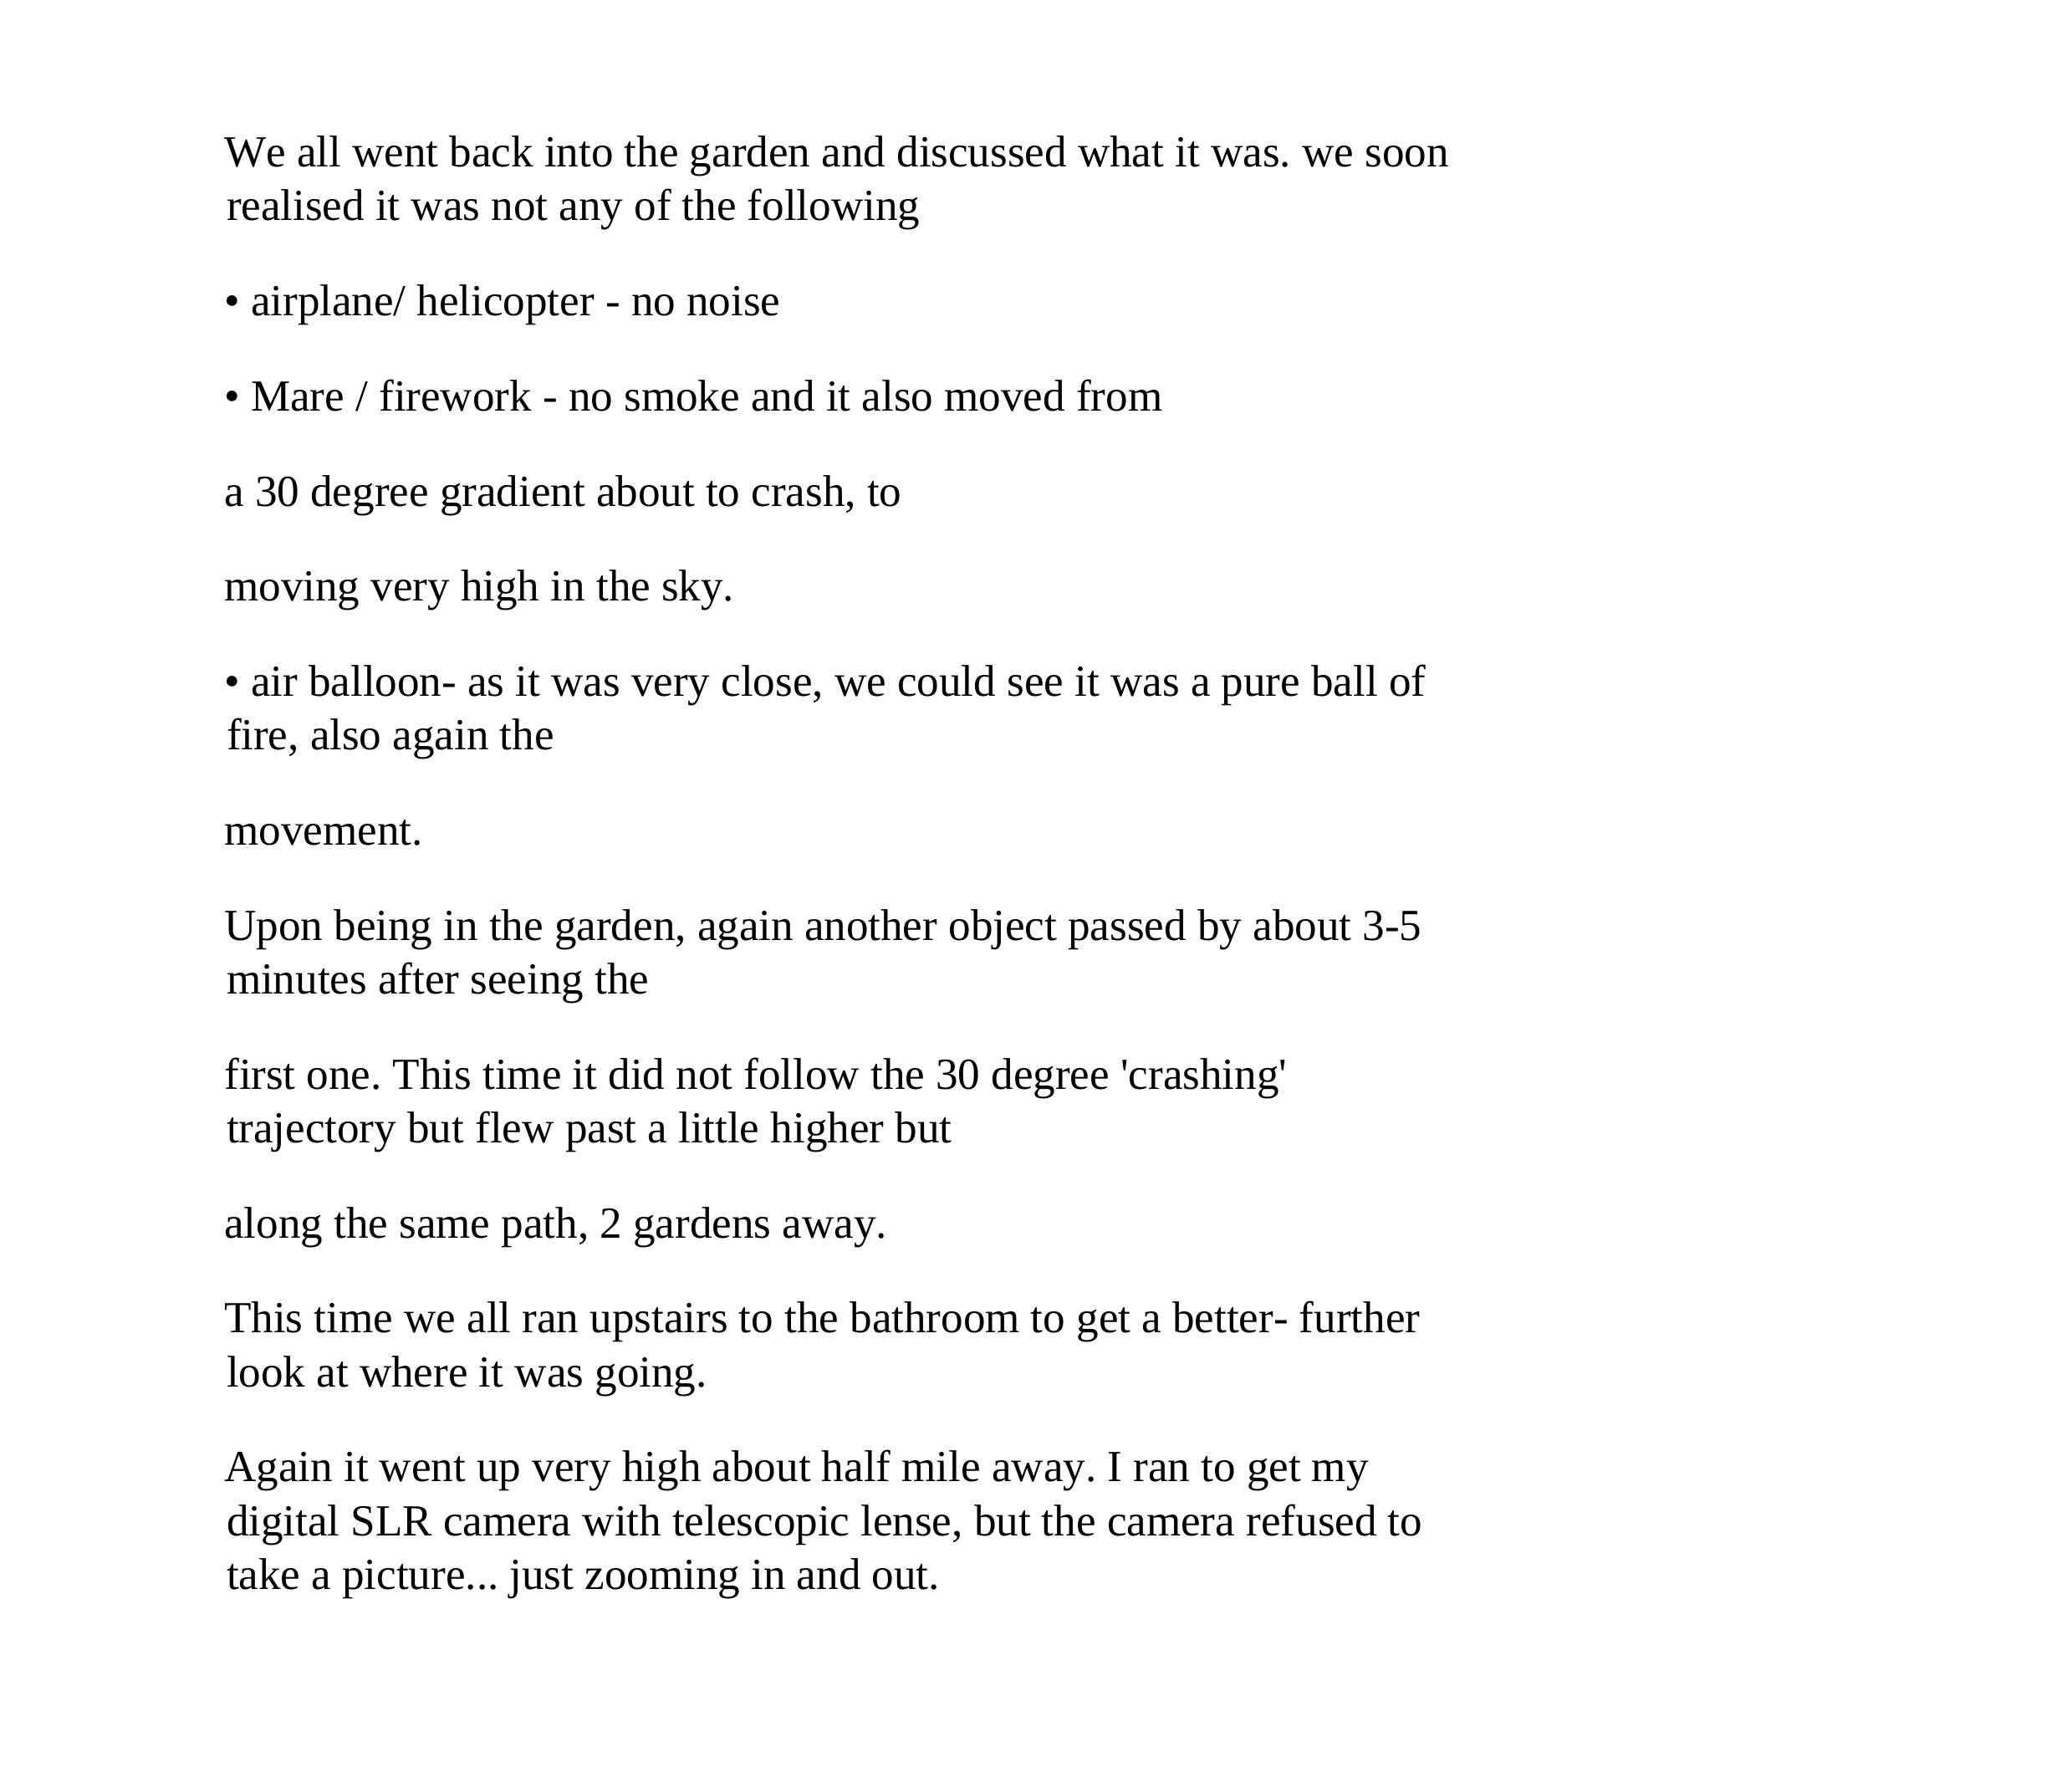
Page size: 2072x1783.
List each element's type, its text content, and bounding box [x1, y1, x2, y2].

text movement. [224, 804, 1464, 855]
text We all went back into the garden and discussed what it was. we soon realised it was not any of the following [224, 125, 1464, 230]
text This time we all ran upstairs to the bathroom to get a better- further look at where it was going. [224, 1291, 1464, 1396]
text a 30 degree gradient about to crash, to [224, 464, 1464, 516]
text Upon being in the garden, again another object passed by about 3-5 minutes after seeing the [224, 898, 1464, 1004]
text • airplane/ helicopter - no noise [224, 274, 1464, 325]
text • Mare / firework - no smoke and it also moved from [224, 370, 1464, 421]
text along the same path, 2 gardens away. [224, 1196, 1464, 1248]
text first one. This time it did not follow the 30 degree 'crashing' trajectory but flew past a little higher but [224, 1047, 1464, 1152]
text • air balloon- as it was very close, we could see it was a pure ball of fire, also again the [224, 655, 1464, 759]
text moving very high in the sky. [224, 559, 1464, 611]
text Again it went up very high about half mile away. I ran to get my digital SLR camera with telescopic lense, but the camera refused to take a picture... just zooming in and out. [224, 1440, 1464, 1599]
